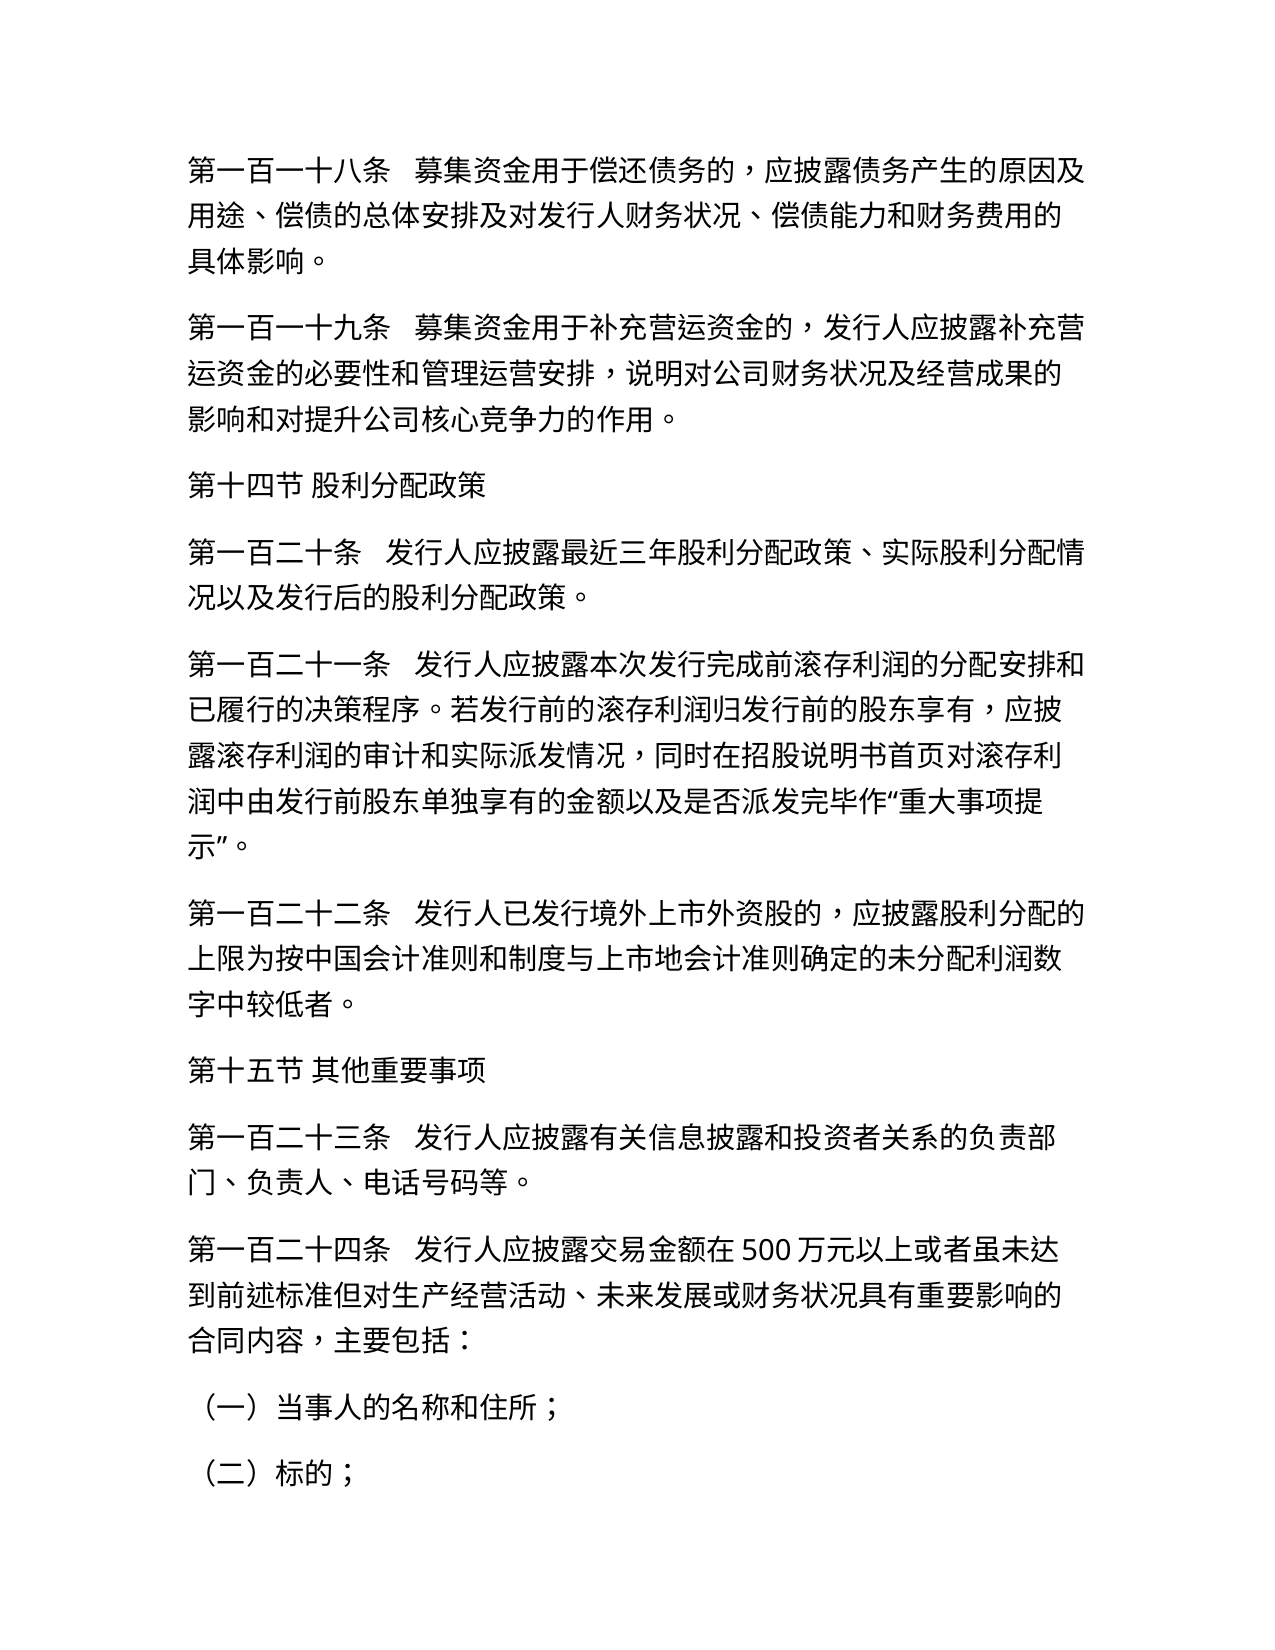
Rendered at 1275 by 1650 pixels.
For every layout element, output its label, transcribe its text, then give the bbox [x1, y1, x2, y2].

text 第一百一十八条 募集资金用于偿还债务的，应披露债务产生的原因及用途、偿债的总体安排及对发行人财务状况、偿债能力和财务费用的具体影响。 [187, 150, 1087, 281]
text 第一百二十二条 发行人已发行境外上市外资股的，应披露股利分配的上限为按中国会计准则和制度与上市地会计准则确定的未分配利润数字中较低者。 [187, 893, 1087, 1024]
text 第一百二十三条 发行人应披露有关信息披露和投资者关系的负责部门、负责人、电话号码等。 [187, 1117, 1087, 1202]
text （二）标的； [187, 1453, 1087, 1493]
text 第一百二十一条 发行人应披露本次发行完成前滚存利润的分配安排和已履行的决策程序。若发行前的滚存利润归发行前的股东享有，应披露滚存利润的审计和实际派发情况，同时在招股说明书首页对滚存利润中由发行前股东单独享有的金额以及是否派发完毕作“重大事项提示”。 [187, 644, 1087, 866]
text 第一百二十四条 发行人应披露交易金额在500万元以上或者虽未达到前述标准但对生产经营活动、未来发展或财务状况具有重要影响的合同内容，主要包括： [187, 1229, 1087, 1360]
text 第十四节 股利分配政策 [187, 465, 1087, 505]
text 第一百一十九条 募集资金用于补充营运资金的，发行人应披露补充营运资金的必要性和管理运营安排，说明对公司财务状况及经营成果的影响和对提升公司核心竞争力的作用。 [187, 308, 1087, 439]
text （一）当事人的名称和住所； [187, 1387, 1087, 1427]
text 第一百二十条 发行人应披露最近三年股利分配政策、实际股利分配情况以及发行后的股利分配政策。 [187, 532, 1087, 617]
text 第十五节 其他重要事项 [187, 1051, 1087, 1090]
